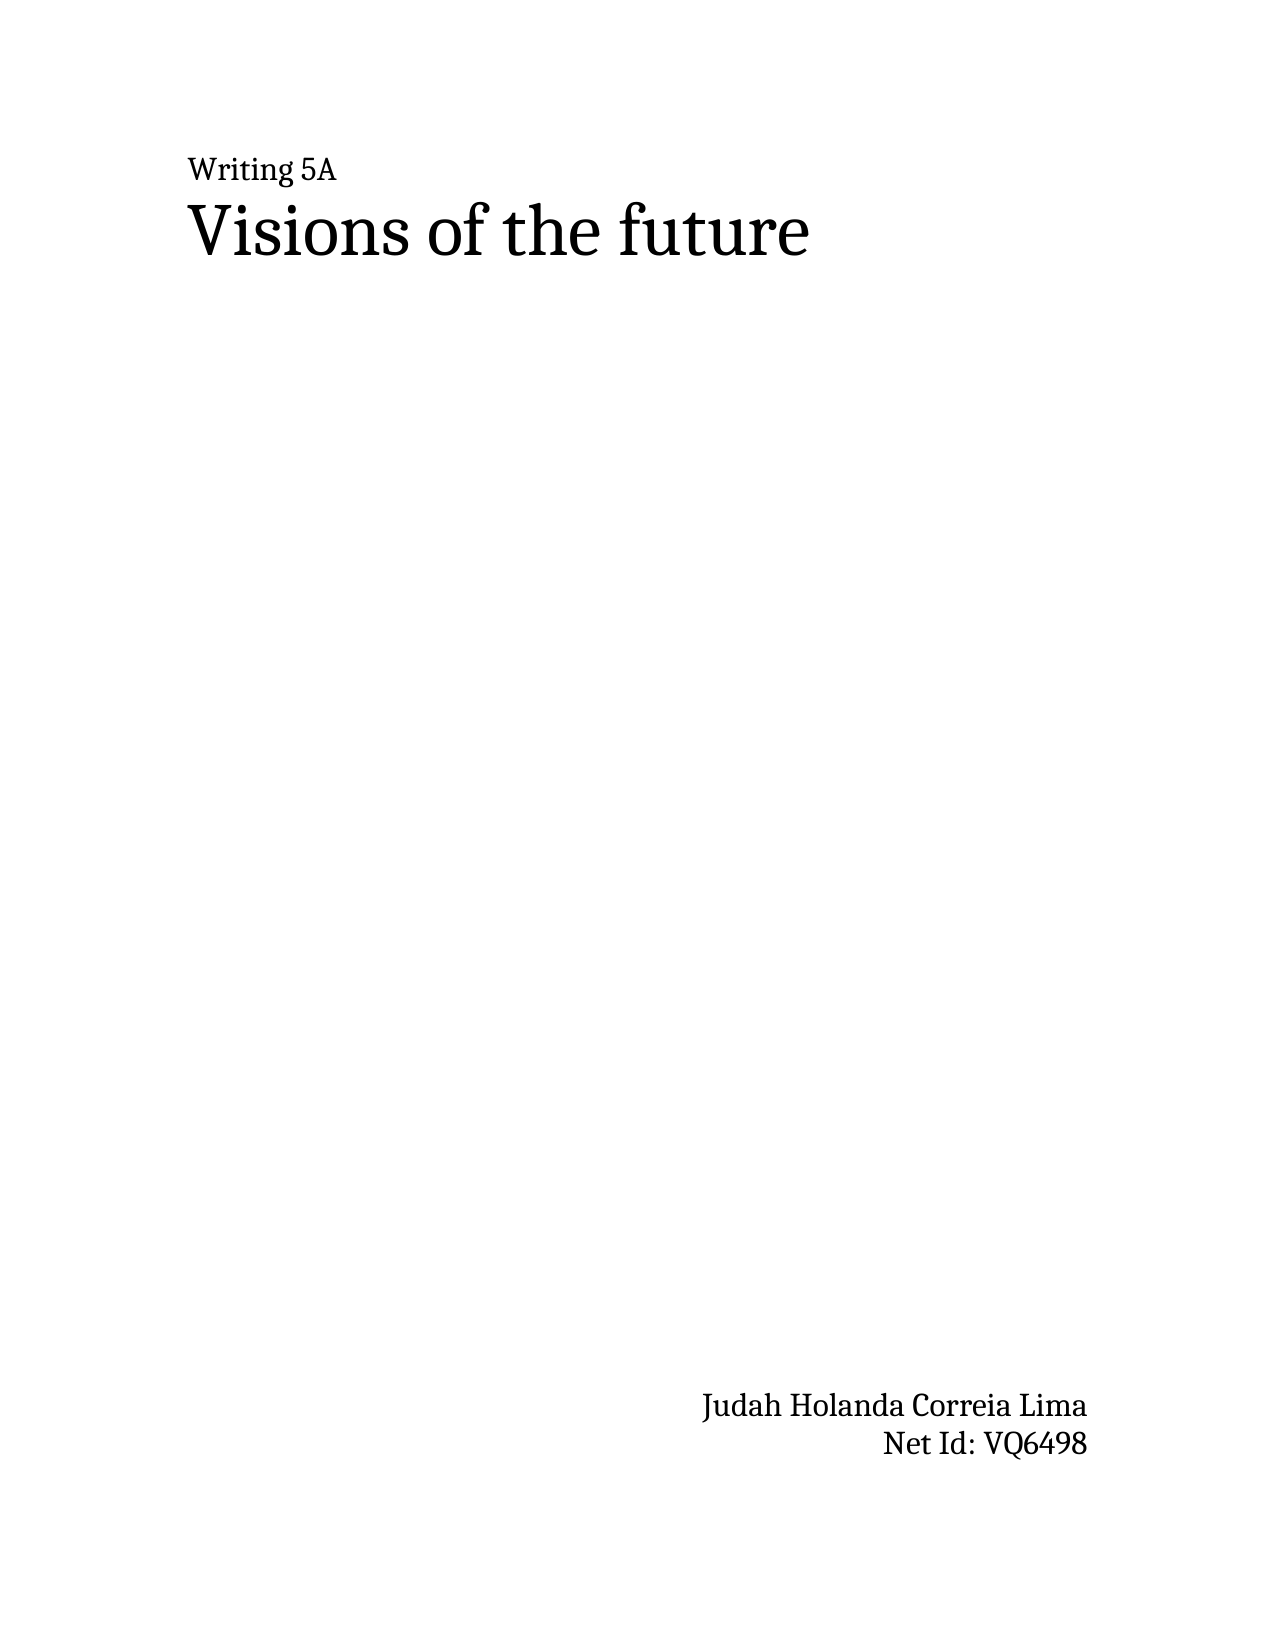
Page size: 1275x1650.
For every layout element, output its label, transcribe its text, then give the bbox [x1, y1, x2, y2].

text Visions of the future [187, 188, 1087, 274]
text Writing 5A [187, 150, 1087, 188]
text Judah Holanda Correia Lima [187, 1386, 1087, 1424]
text Net Id: VQ6498 [187, 1424, 1087, 1463]
